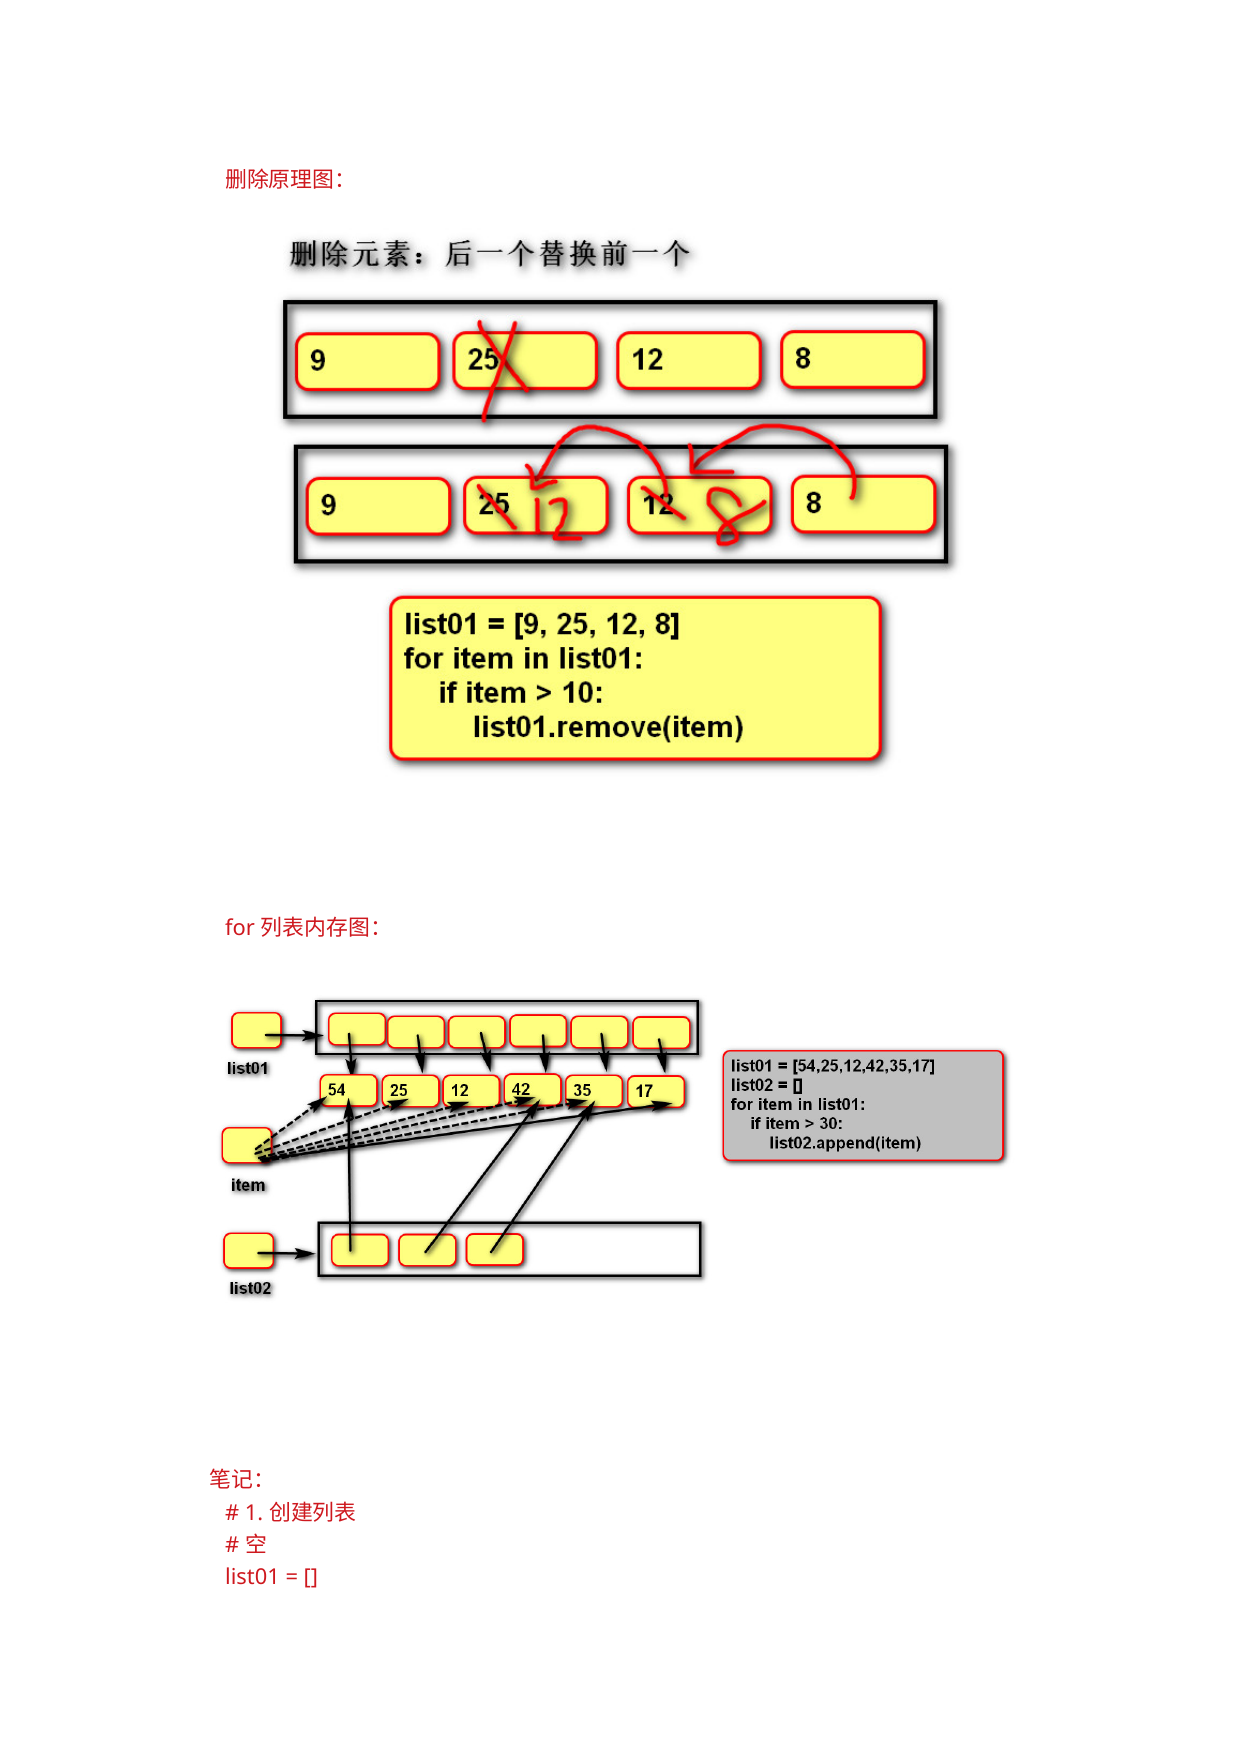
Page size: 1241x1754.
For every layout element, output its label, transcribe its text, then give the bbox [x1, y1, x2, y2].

text list01 = [] [225, 1559, 1053, 1592]
picture [206, 194, 1034, 811]
text 删除原理图： [225, 162, 1053, 194]
picture [206, 942, 1034, 1423]
text # 1. 创建列表 [225, 1494, 1053, 1527]
text for 列表内存图： [225, 909, 1053, 942]
text # 空 [225, 1527, 1053, 1559]
text 笔记： [187, 1462, 1053, 1494]
